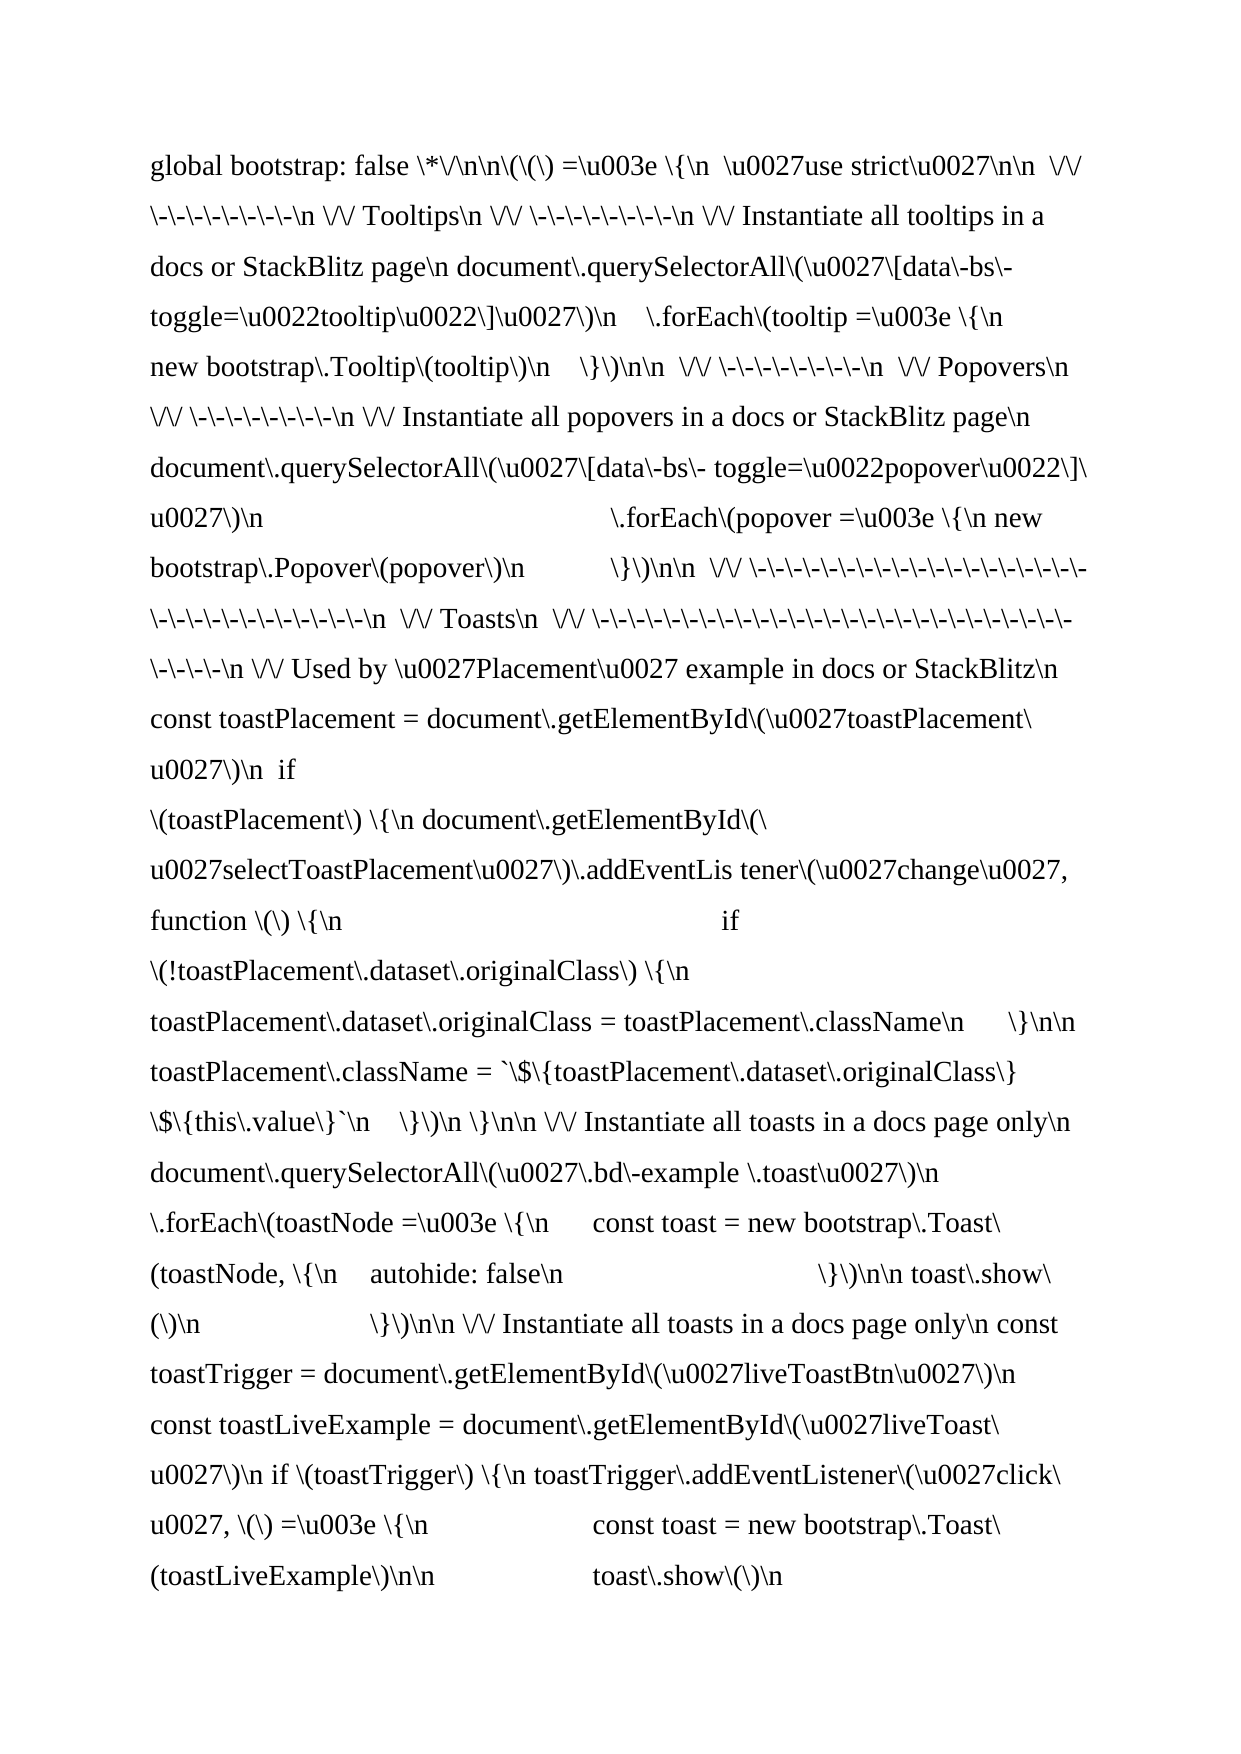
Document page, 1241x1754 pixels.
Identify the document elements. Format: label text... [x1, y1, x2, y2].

text \-\-\-\-\-\-\-\-\n \/\/ Tooltips\n \/\/ \-\-\-\-\-\-\-\-\n \/\/ Instantiate all tooltips in a docs or StackBlitz page\n document\.querySelectorAll\(\u0027\[data\-bs\- toggle=\u0022tooltip\u0022\]\u0027\)\n \.forEach\(tooltip =\u003e \{\n [150, 198, 1063, 332]
text \-\-\-\-\n \/\/ Used by \u0027Placement\u0027 example in docs or StackBlitz\n const toastPlacement = document\.getElementById\(\u0027toastPlacement\u0027\)\n if [150, 651, 1090, 785]
text new bootstrap\.Tooltip\(tooltip\)\n \}\)\n\n \/\/ \-\-\-\-\-\-\-\-\n \/\/ Popovers\n [150, 349, 1163, 383]
text \(toastPlacement\) \{\n document\.getElementById\(\u0027selectToastPlacement\u0027\)\.addEventLis tener\(\u0027change\u0027, function \(\) \{\n if [150, 802, 1084, 936]
text global bootstrap: false \*\/\n\n\(\(\) =\u003e \{\n \u0027use strict\u0027\n\n \/\/ [150, 148, 1163, 182]
text \$\{this\.value\}`\n \}\)\n \}\n\n \/\/ Instantiate all toasts in a docs page only\n document\.querySelectorAll\(\u0027\.bd\-example \.toast\u0027\)\n [150, 1104, 1086, 1188]
text \(!toastPlacement\.dataset\.originalClass\) \{\n toastPlacement\.dataset\.originalClass = toastPlacement\.className\n \}\n\n toastPlacement\.className = `\$\{toastPlacement\.dataset\.originalClass\} [150, 953, 1076, 1087]
text \/\/ \-\-\-\-\-\-\-\-\n \/\/ Instantiate all popovers in a docs or StackBlitz page\n document\.querySelectorAll\(\u0027\[data\-bs\- toggle=\u0022popover\u0022\]\u0027\)\n \.forEach\(popover =\u003e \{\n new bootstrap\.Popover\(popover\)\n \}\)\n\n \/\/ \-\-\-\-\-\-\-\-\-\-\-\-\-\-\-\-\-\-\- [150, 399, 1089, 584]
text \-\-\-\-\-\-\-\-\-\-\-\-\n \/\/ Toasts\n \/\/ \-\-\-\-\-\-\-\-\-\-\-\-\-\-\-\-\-\-\-\-\-\-\-\-\-\-\- [150, 601, 1163, 634]
text \.forEach\(toastNode =\u003e \{\n const toast = new bootstrap\.Toast\(toastNode, \{\n autohide: false\n \}\)\n\n toast\.show\(\)\n \}\)\n\n \/\/ Instantiate all toasts in a docs page only\n const toastTrigger = document\.getElementById\(\u0027liveToastBtn\u0027\)\n const toastLiveExample = document\.getElementById\(\u0027liveToast\u0027\)\n if \(toastTrigger\) \{\n toastTrigger\.addEventListener\(\u0027click\u0027, \(\) =\u003e \{\n const toast = new bootstrap\.Toast\(toastLiveExample\)\n\n toast\.show\(\)\n [150, 1206, 1071, 1591]
